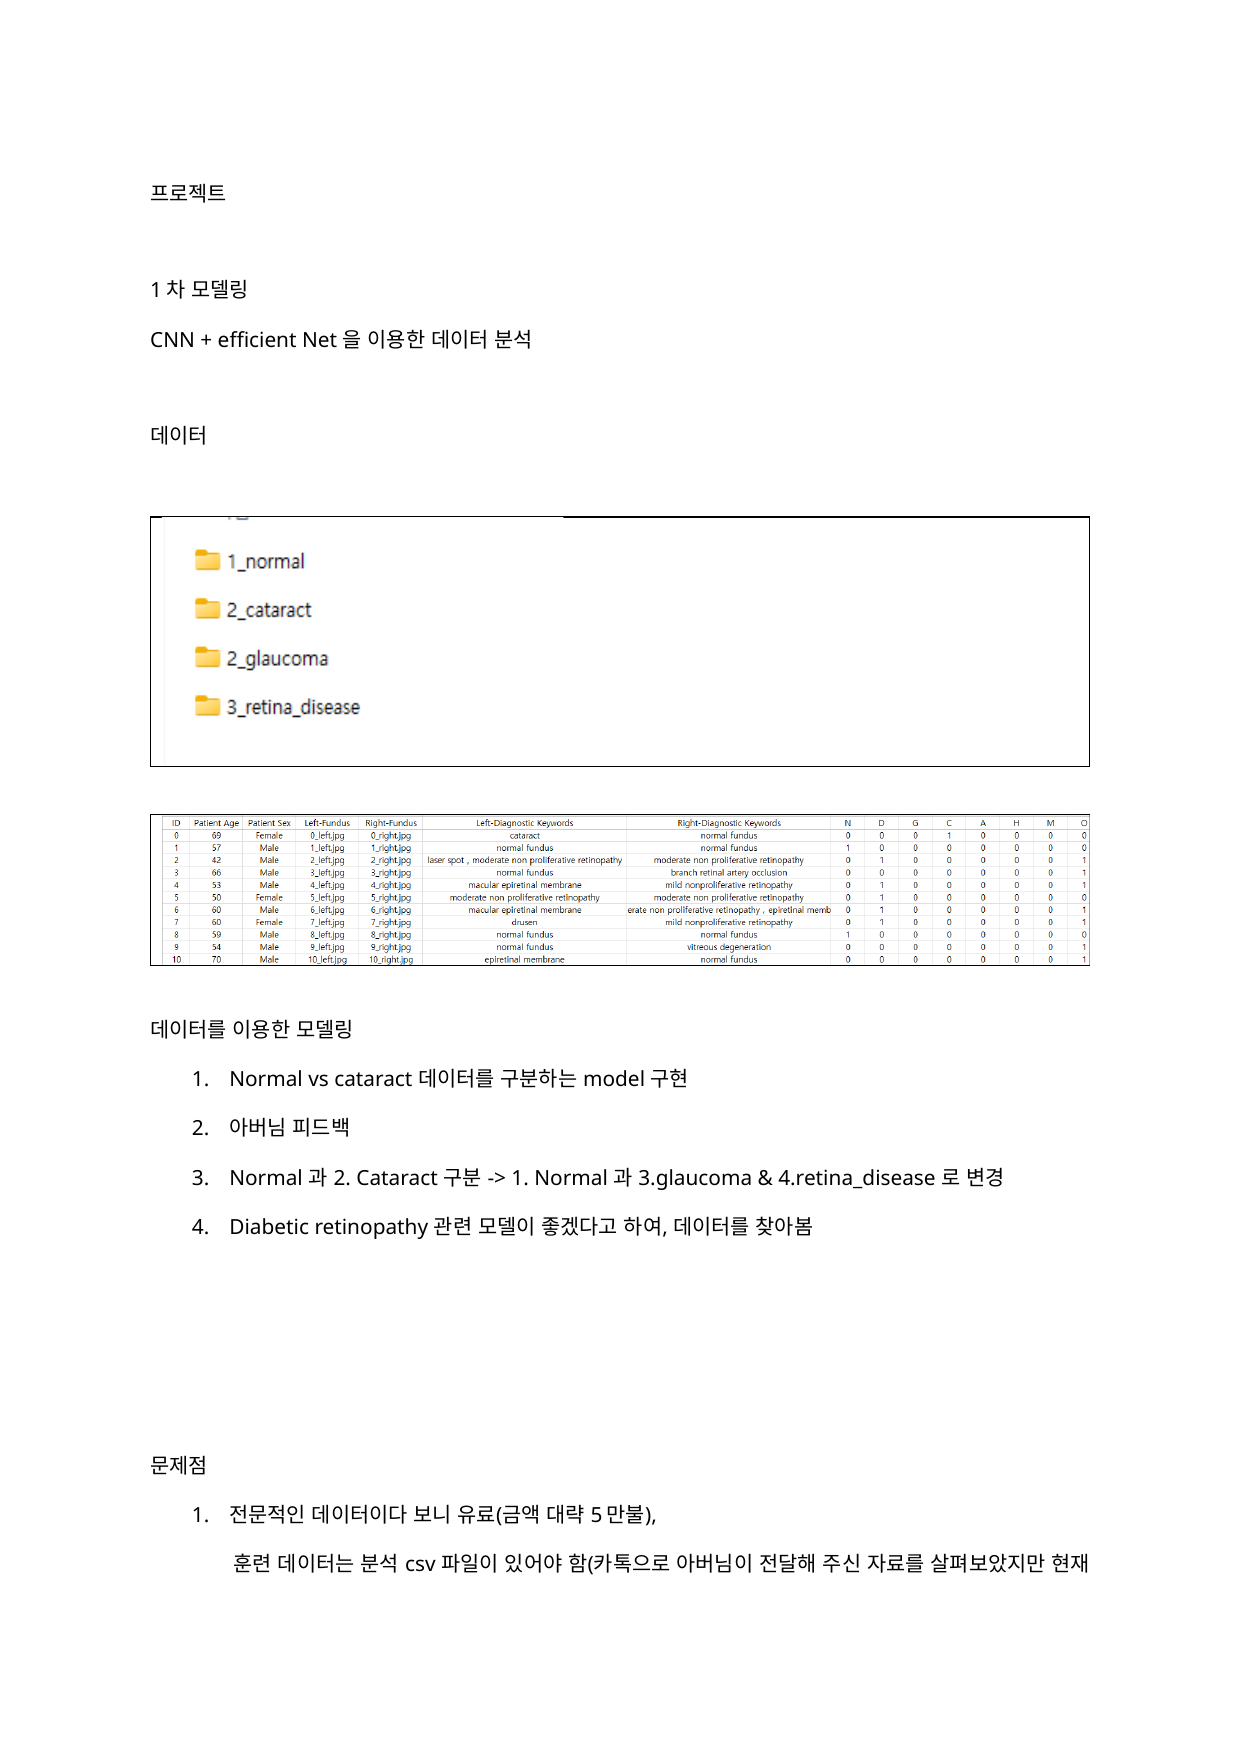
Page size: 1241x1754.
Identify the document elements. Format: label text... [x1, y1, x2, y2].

list 아버님 피드백 [192, 1112, 1090, 1142]
text 1차 모델링 [150, 274, 1090, 304]
text CNN + efficient Net 을 이용한 데이터 분석 [150, 323, 1090, 353]
list Normal 과 2. Cataract 구분 -> 1. Normal 과 3.glaucoma & 4.retina_disease 로 변경 [192, 1161, 1090, 1191]
text 데이터를 이용한 모델링 [150, 1013, 1090, 1043]
list Normal vs cataract 데이터를 구분하는 model 구현 [192, 1062, 1090, 1093]
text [233, 1548, 1090, 1578]
text 데이터 [150, 420, 1090, 450]
table_header [151, 815, 161, 965]
table_header [151, 518, 161, 766]
text 문제점 [150, 1449, 1090, 1479]
picture [161, 815, 1090, 965]
text 프로젝트 [150, 177, 1090, 207]
list 전문적인 데이터이다 보니 유료(금액 대략 5만불), [192, 1498, 1090, 1528]
picture [161, 517, 564, 766]
table_header [564, 518, 1089, 766]
list Diabetic retinopathy 관련 모델이 좋겠다고 하여, 데이터를 찾아봄 [192, 1210, 1090, 1241]
